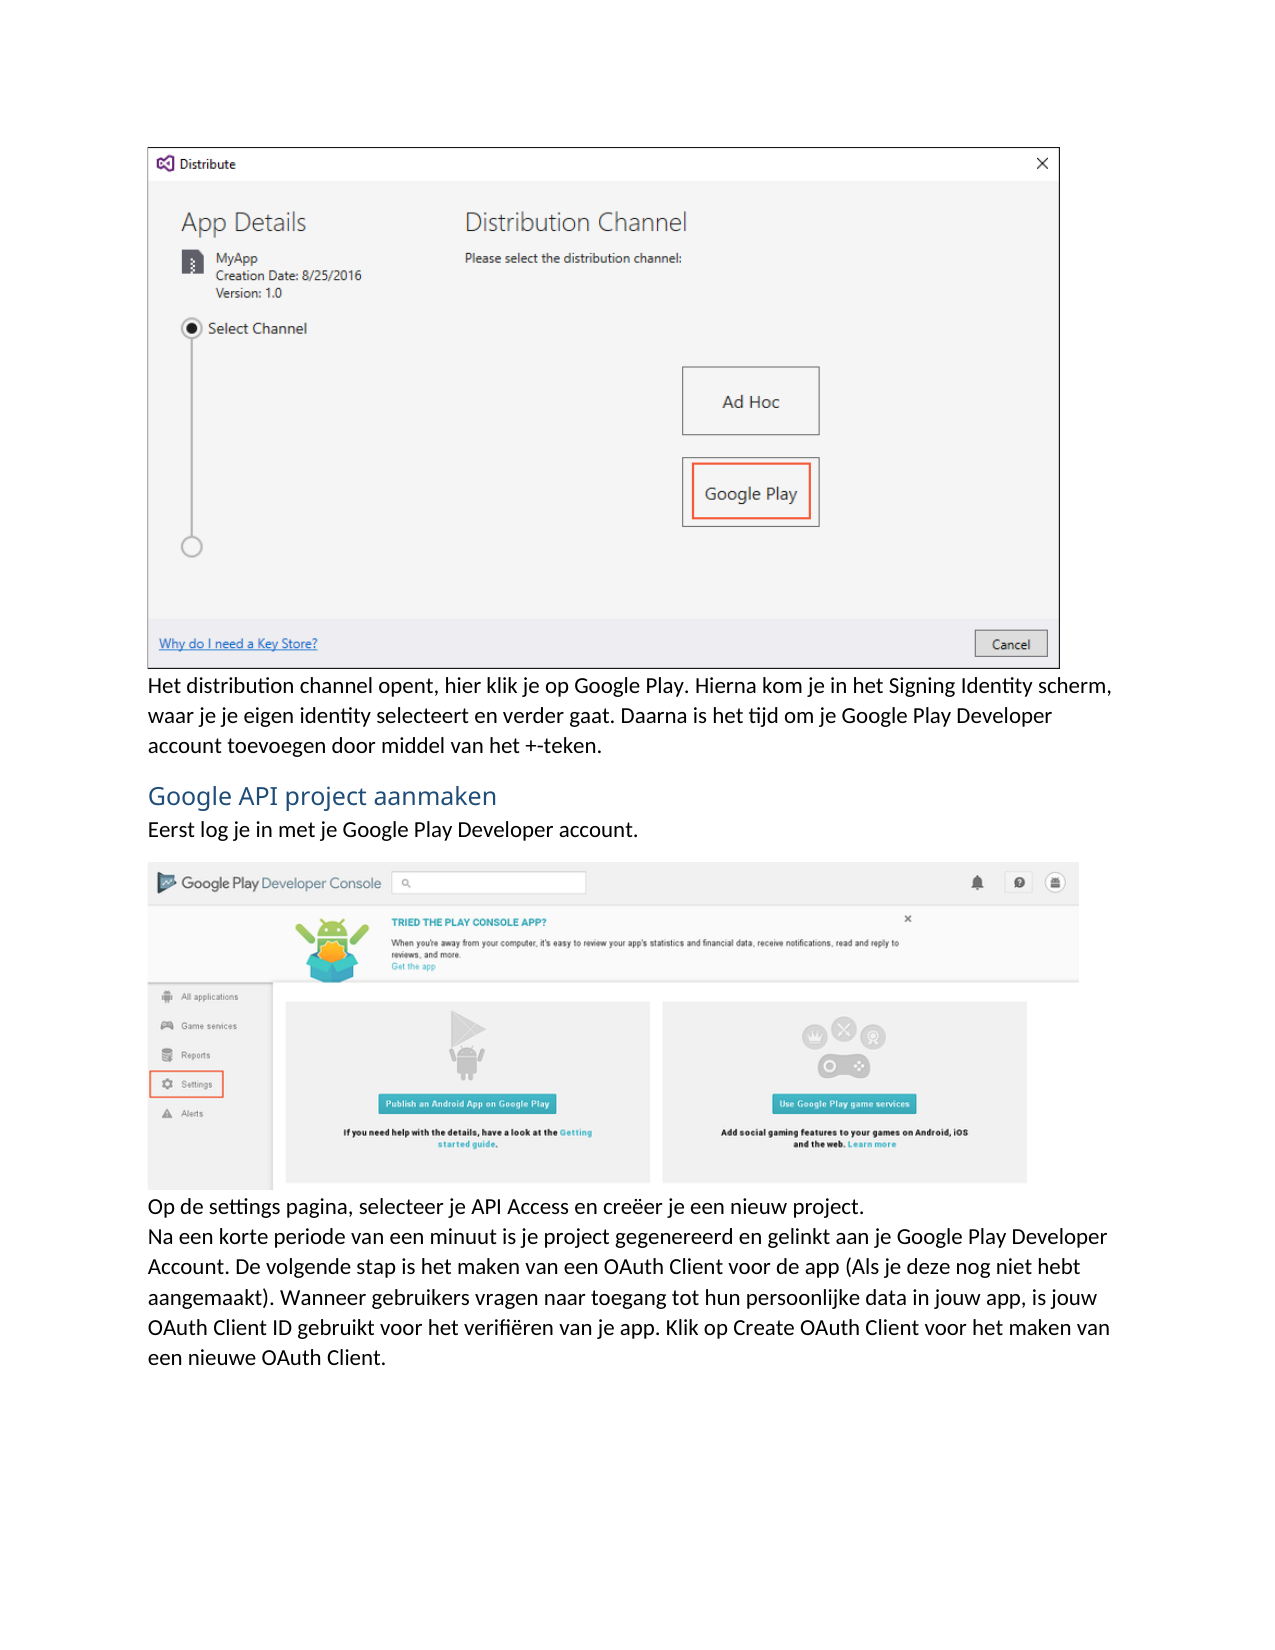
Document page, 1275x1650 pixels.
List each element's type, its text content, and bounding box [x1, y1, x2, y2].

picture [147, 147, 1060, 669]
subtitle Google API project aanmaken [148, 778, 1127, 812]
picture [147, 862, 1079, 1190]
text Eerst log je in met je Google Play Developer account. [148, 815, 1127, 843]
